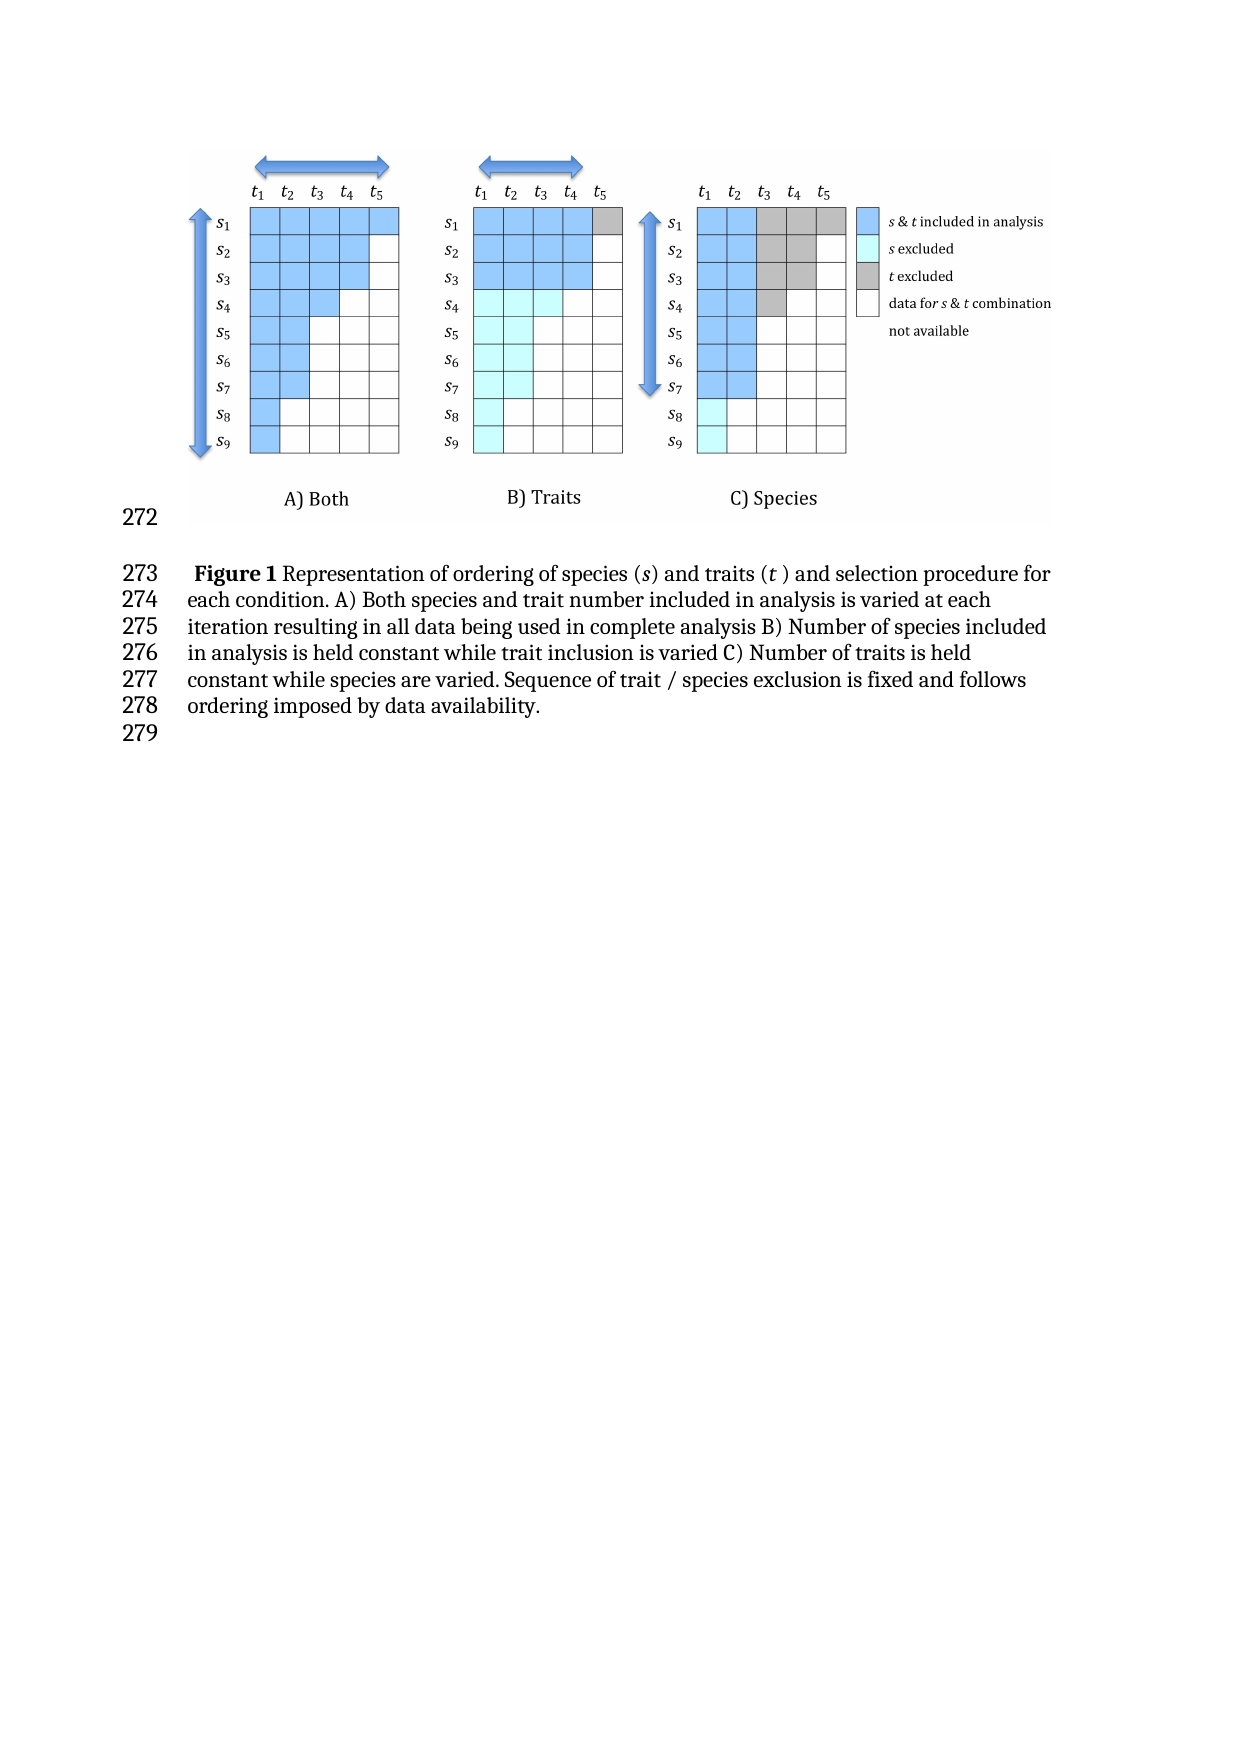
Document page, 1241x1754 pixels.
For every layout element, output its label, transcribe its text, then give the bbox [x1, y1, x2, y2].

picture [187, 150, 1053, 526]
text Figure 1 Representation of ordering of species (s) and traits (t ) and selection procedure for each condition. A) Both species and trait number included in analysis is varied at each iteration resulting in all data being used in complete analysis B) Number of species included in analysis is held constant while trait inclusion is varied C) Number of traits is held constant while species are varied. Sequence of trait / species exclusion is fixed and follows ordering imposed by data availability. [187, 561, 1053, 719]
